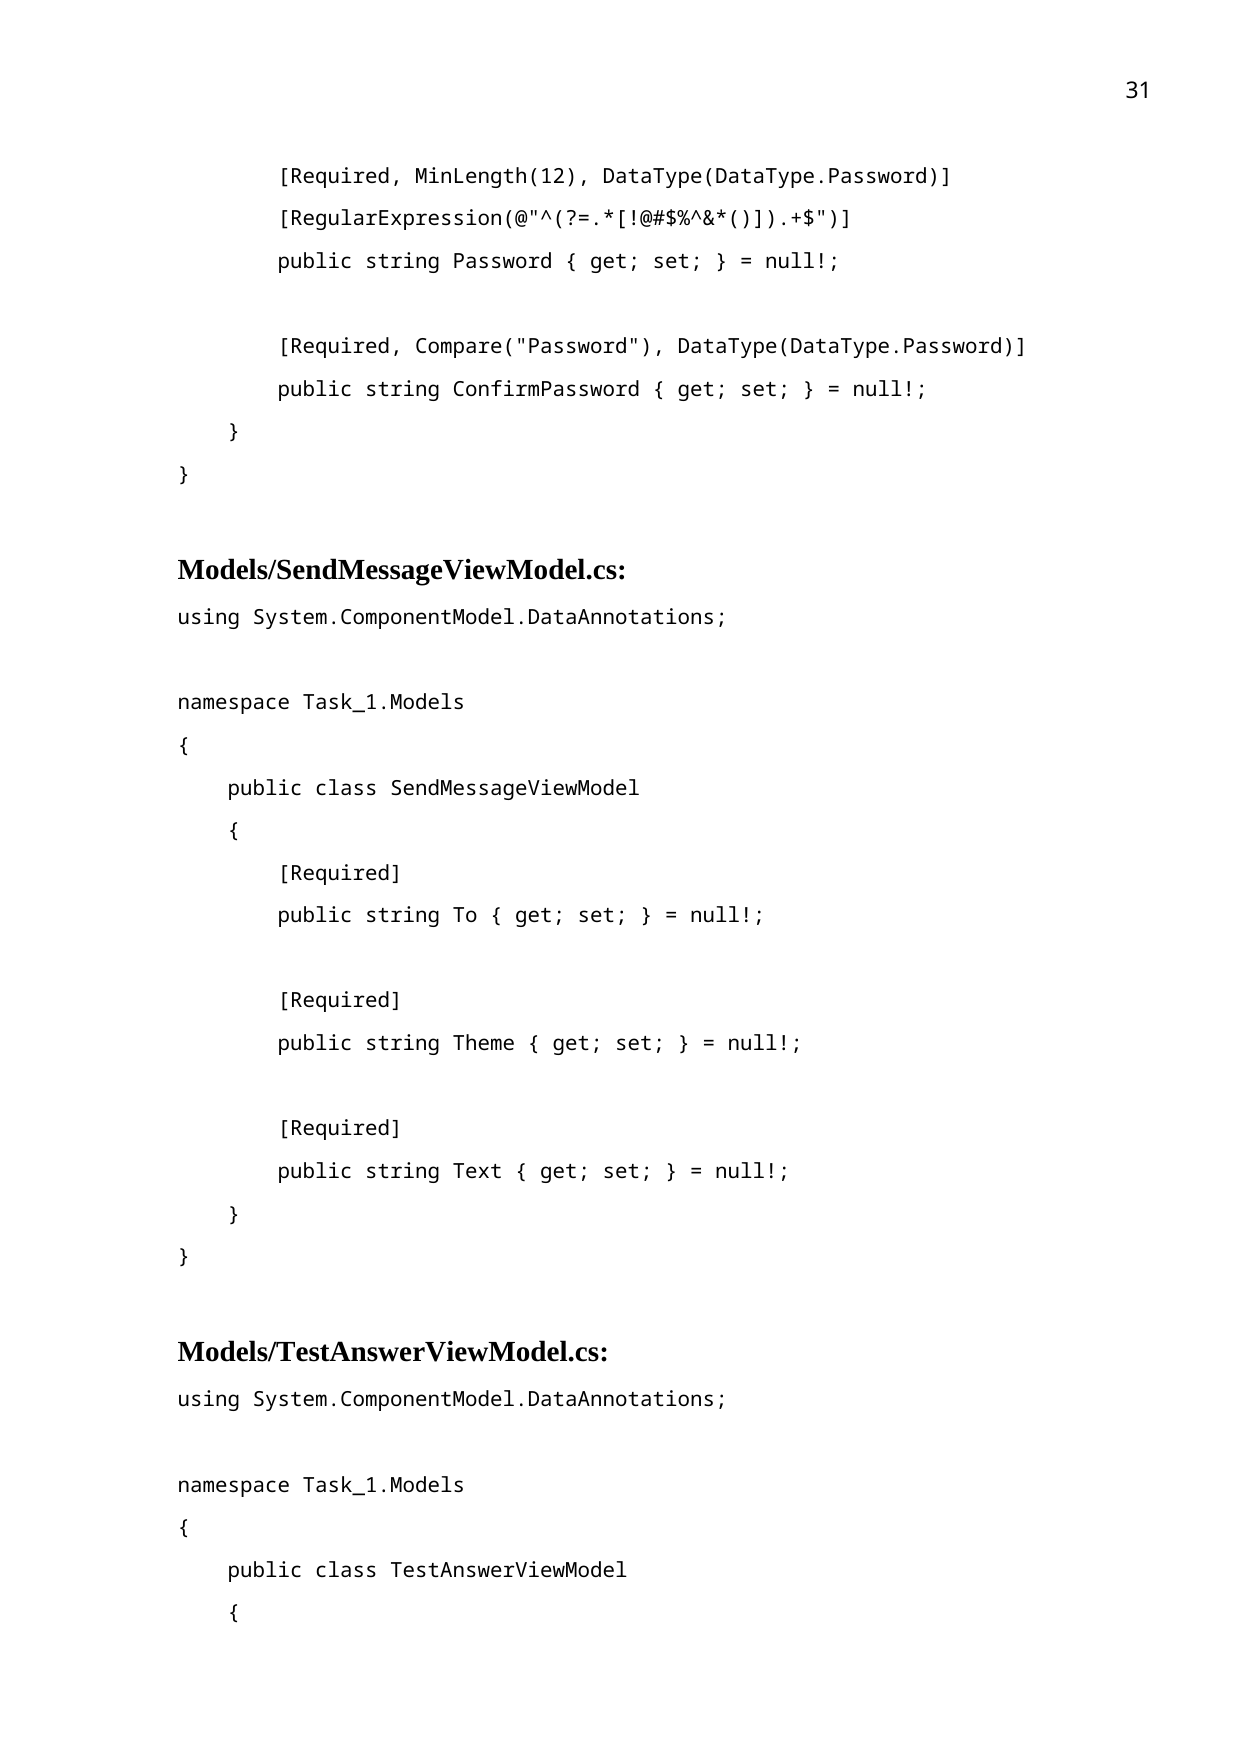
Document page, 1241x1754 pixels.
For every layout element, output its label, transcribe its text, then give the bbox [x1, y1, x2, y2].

text [Required] [177, 986, 1152, 1014]
text [Required] [177, 1113, 1152, 1142]
text public class TestAnswerViewModel [177, 1555, 1152, 1583]
text { [177, 1597, 1152, 1626]
text public string ConfirmPassword { get; set; } = null!; [177, 374, 1152, 402]
text public string Password { get; set; } = null!; [177, 246, 1152, 274]
text [RegularExpression(@"^(?=.*[!@#$%^&*()]).+$")] [177, 203, 1152, 232]
text } [177, 416, 1152, 445]
text public string Theme { get; set; } = null!; [177, 1028, 1152, 1057]
text { [177, 815, 1152, 844]
text namespace Task_1.Models [177, 687, 1152, 716]
text } [177, 1241, 1152, 1270]
text { [177, 1512, 1152, 1541]
text [Required, MinLength(12), DataType(DataType.Password)] [177, 161, 1152, 189]
text } [177, 1199, 1152, 1227]
text Models/SendMessageViewModel.cs: [177, 552, 1152, 585]
text Models/TestAnswerViewModel.cs: [177, 1334, 1152, 1368]
text namespace Task_1.Models [177, 1470, 1152, 1498]
text using System.ComponentModel.DataAnnotations; [177, 602, 1152, 631]
text { [177, 730, 1152, 758]
text public class SendMessageViewModel [177, 773, 1152, 801]
text public string To { get; set; } = null!; [177, 900, 1152, 929]
text [Required, Compare("Password"), DataType(DataType.Password)] [177, 331, 1152, 359]
text [Required] [177, 858, 1152, 886]
text } [177, 459, 1152, 487]
text using System.ComponentModel.DataAnnotations; [177, 1384, 1152, 1413]
text public string Text { get; set; } = null!; [177, 1156, 1152, 1184]
